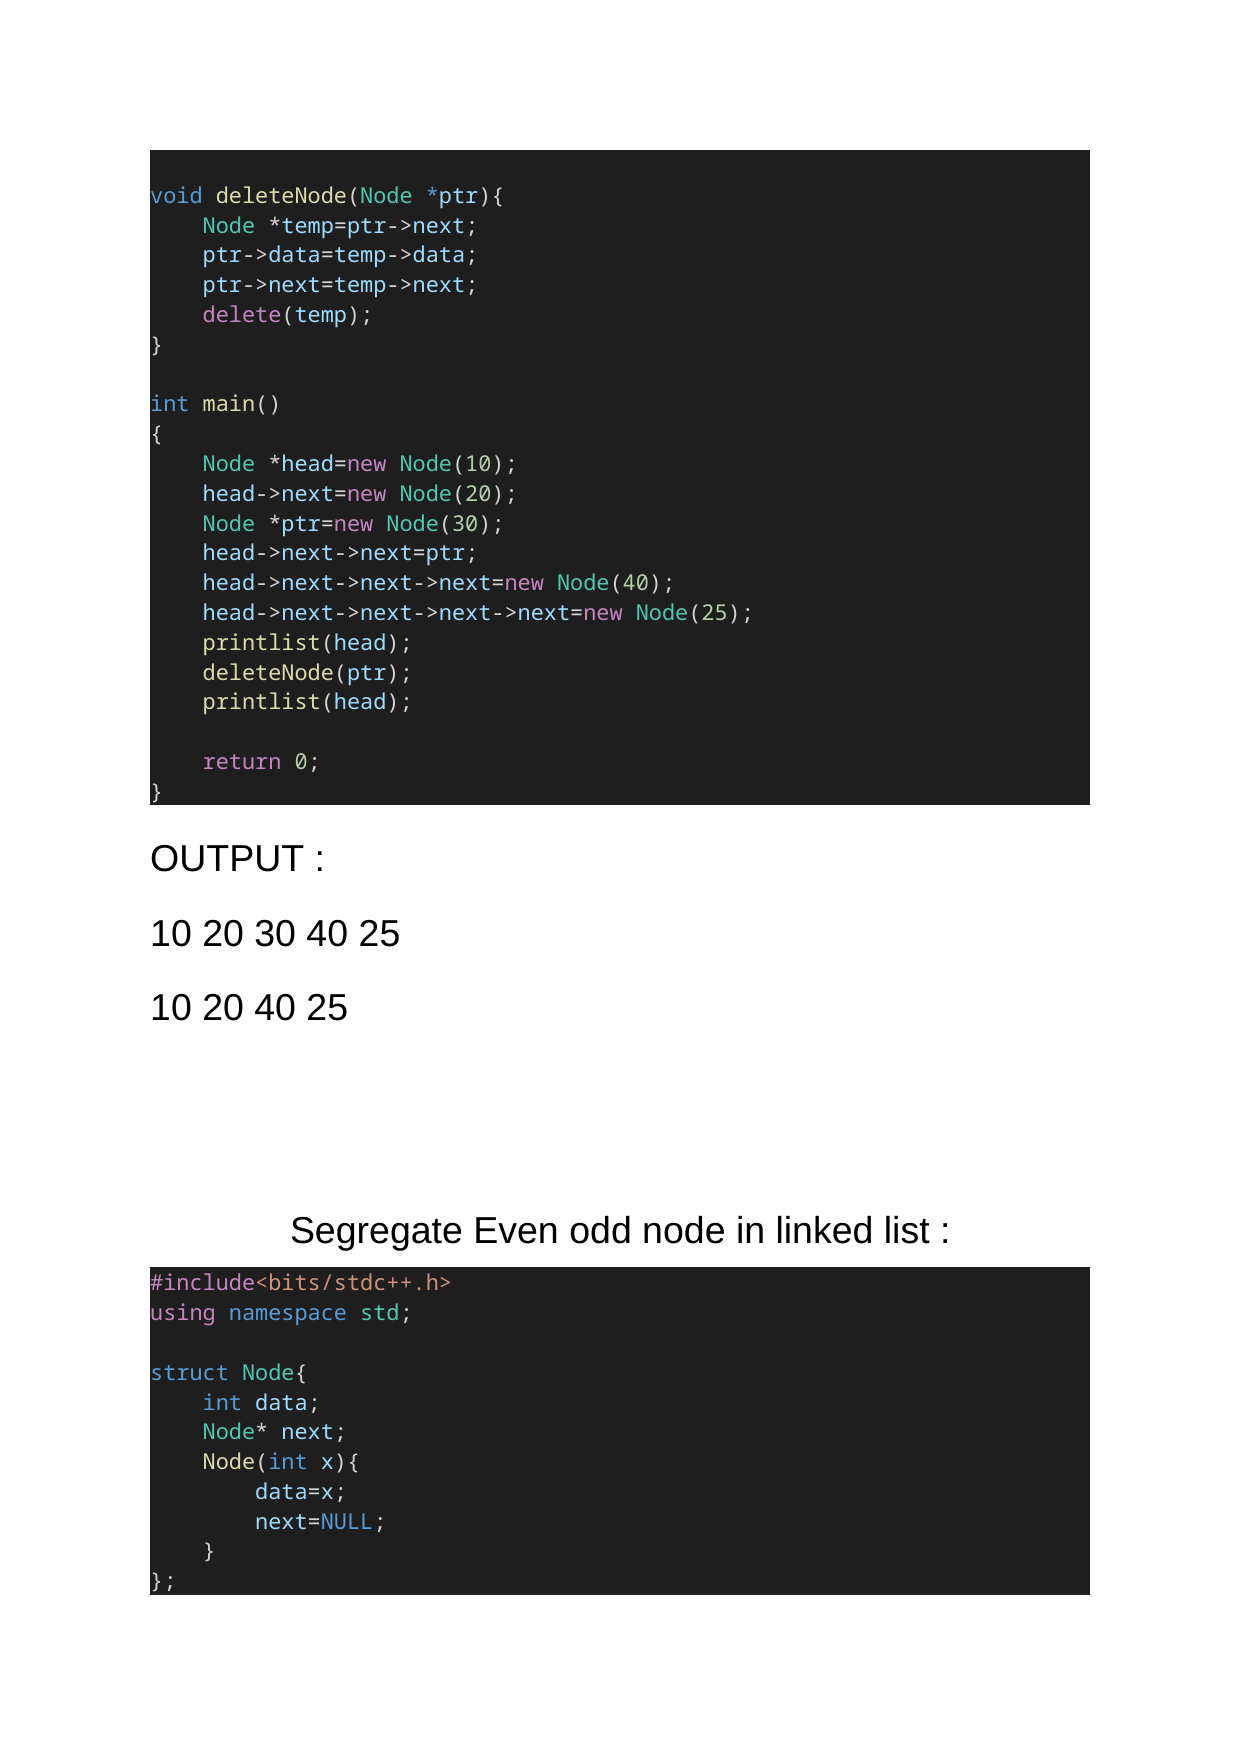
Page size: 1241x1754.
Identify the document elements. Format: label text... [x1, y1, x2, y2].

text head->next->next=ptr; [150, 537, 1090, 567]
text Node* next; [150, 1416, 1090, 1446]
text }; [150, 1565, 1090, 1595]
text printlist(head); [150, 686, 1090, 716]
text int data; [150, 1386, 1090, 1416]
text struct Node{ [150, 1357, 1090, 1386]
text int main() [150, 388, 1090, 418]
text return 0; [150, 746, 1090, 776]
subtitle OUTPUT : [150, 837, 1090, 880]
text next=NULL; [150, 1506, 1090, 1535]
text Node *ptr=new Node(30); [150, 507, 1090, 537]
text head->next->next->next->next=new Node(25); [150, 597, 1090, 627]
text } [150, 776, 1090, 805]
subtitle 10 20 30 40 25 [150, 911, 1090, 954]
text } [150, 1535, 1090, 1565]
text head->next->next->next=new Node(40); [150, 567, 1090, 597]
text void deleteNode(Node *ptr){ [150, 180, 1090, 209]
text using namespace std; [150, 1297, 1090, 1327]
subtitle Segregate Even odd node in linked list : [150, 1208, 1090, 1252]
text Node(int x){ [150, 1446, 1090, 1476]
text Node *temp=ptr->next; [150, 209, 1090, 239]
text #include<bits/stdc++.h> [150, 1267, 1090, 1297]
text delete(temp); [150, 299, 1090, 329]
text data=x; [150, 1476, 1090, 1506]
text deleteNode(ptr); [150, 656, 1090, 686]
subtitle 10 20 40 25 [150, 985, 1090, 1028]
text printlist(head); [150, 627, 1090, 656]
text Node *head=new Node(10); [150, 448, 1090, 478]
text ptr->next=temp->next; [150, 269, 1090, 299]
text } [150, 329, 1090, 358]
text ptr->data=temp->data; [150, 239, 1090, 269]
text { [150, 418, 1090, 448]
text head->next=new Node(20); [150, 478, 1090, 507]
